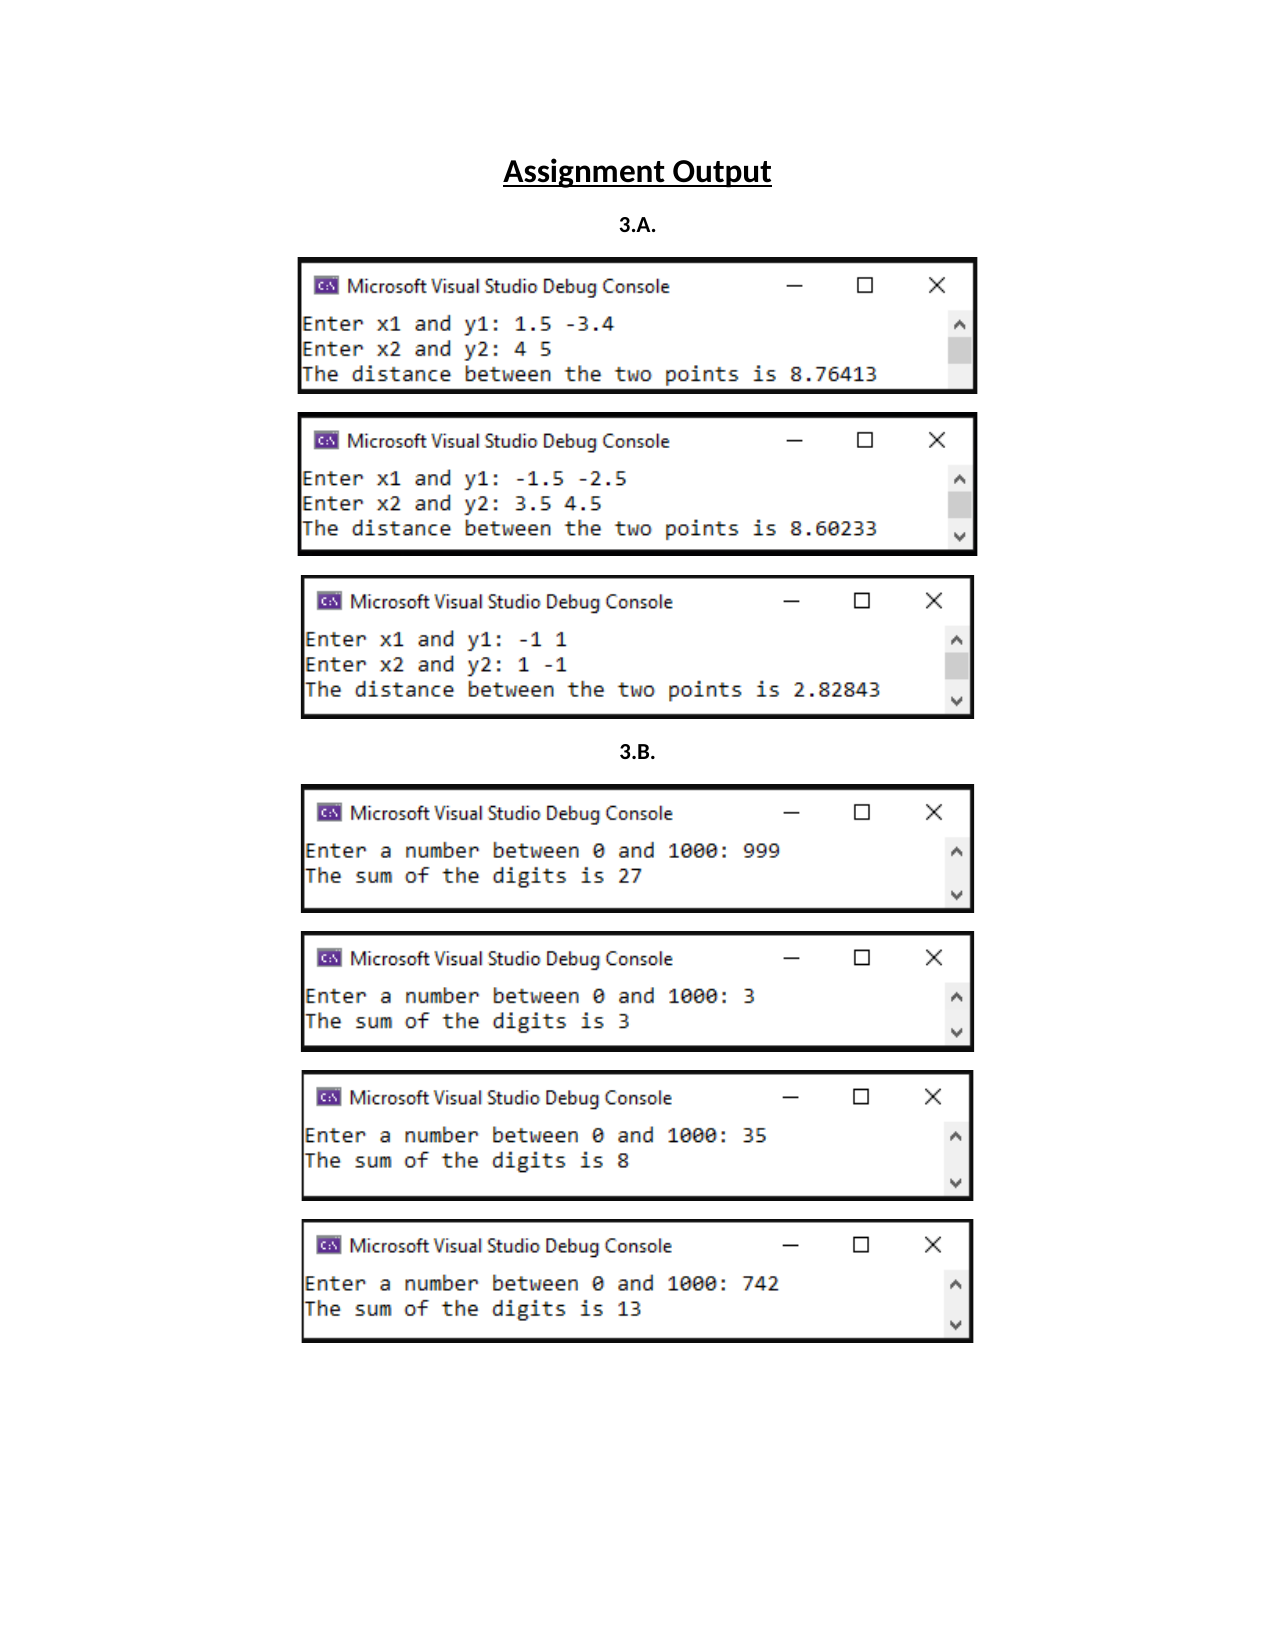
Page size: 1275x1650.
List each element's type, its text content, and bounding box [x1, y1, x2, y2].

picture [301, 1070, 974, 1201]
text Assignment Output [150, 150, 1125, 191]
text 3.B. [150, 737, 1125, 766]
picture [300, 575, 975, 719]
picture [301, 1219, 974, 1343]
picture [300, 931, 975, 1052]
text 3.A. [150, 211, 1125, 239]
picture [297, 257, 978, 394]
picture [297, 412, 978, 556]
picture [300, 784, 975, 913]
